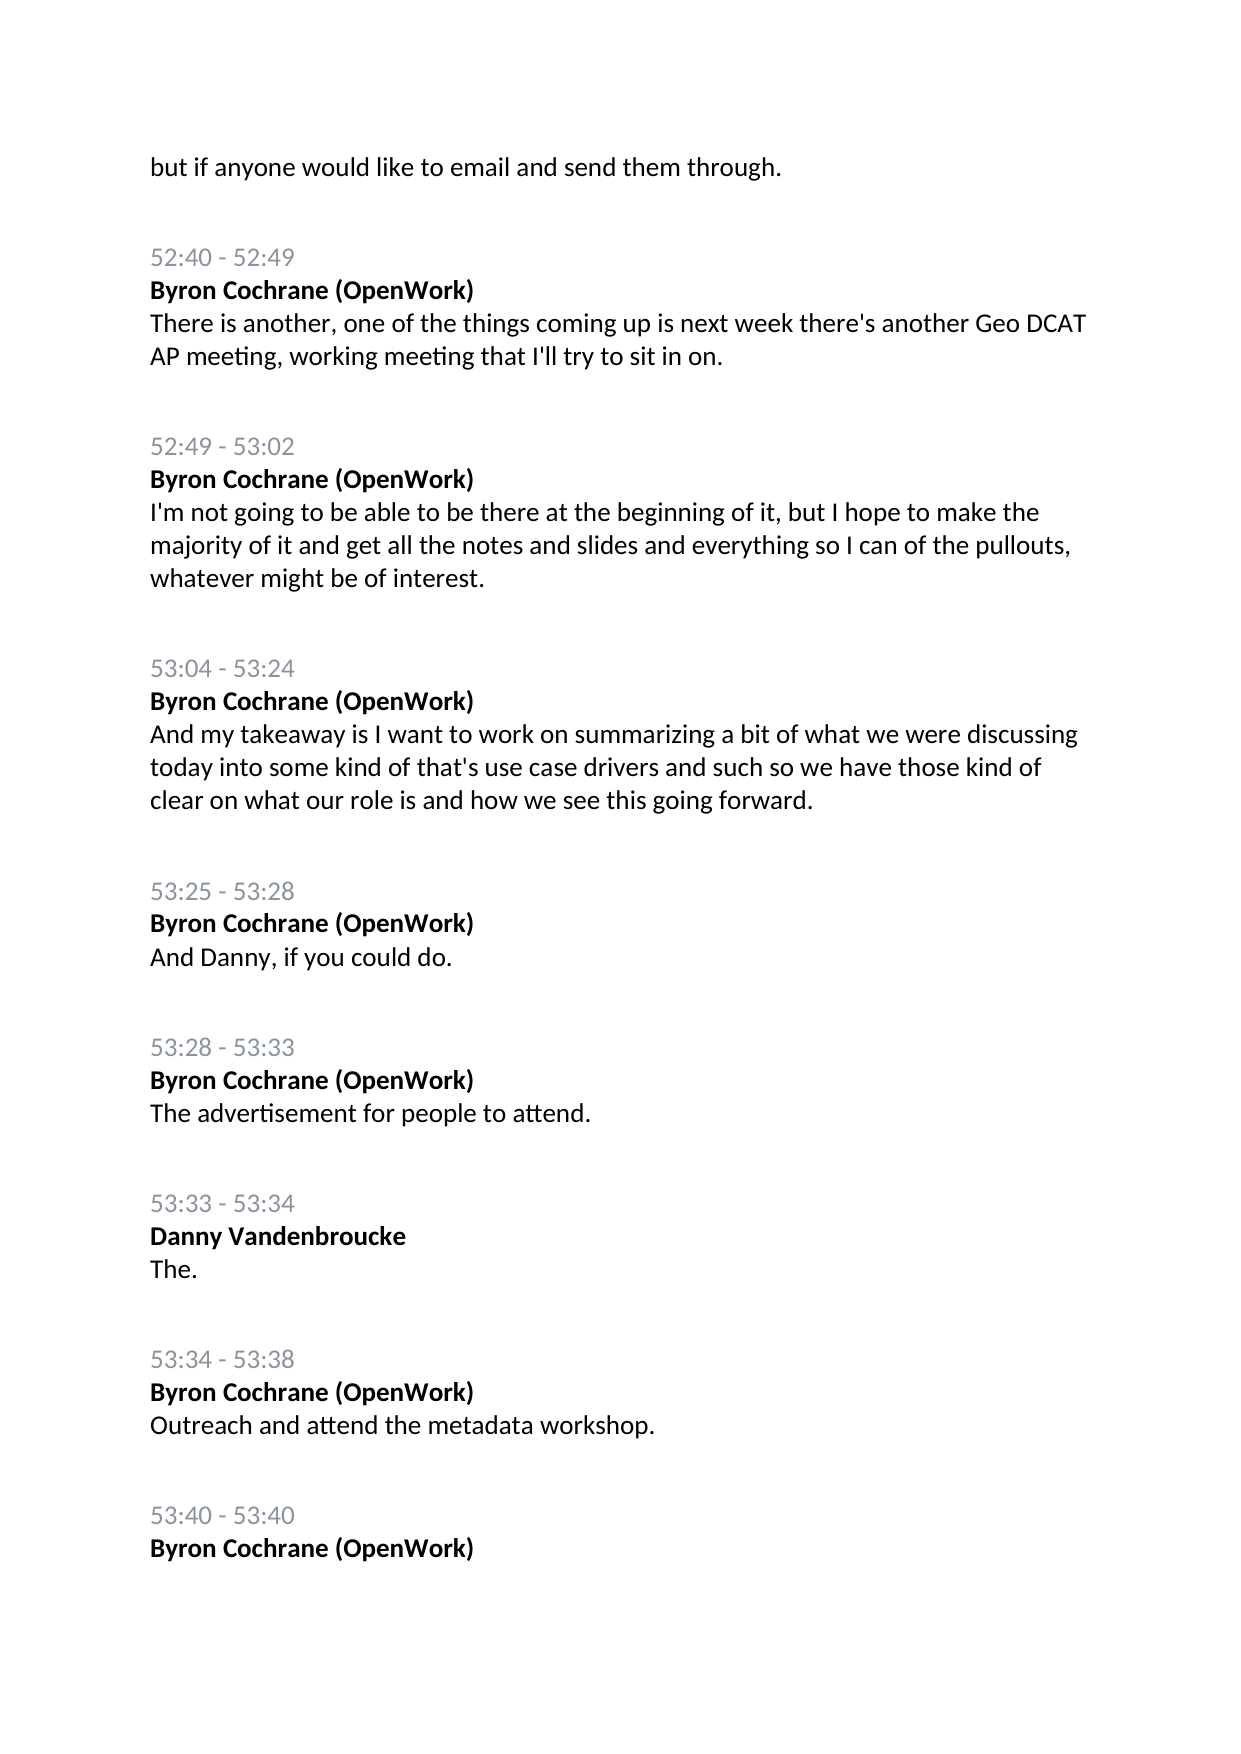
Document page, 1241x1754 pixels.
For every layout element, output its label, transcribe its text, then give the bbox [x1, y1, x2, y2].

text 53:33 - 53:34 Danny Vandenbroucke The. [150, 1153, 1090, 1309]
text 53:28 - 53:33 Byron Cochrane (OpenWork) The advertisement for people to attend. [150, 997, 1090, 1153]
text 53:34 - 53:38 Byron Cochrane (OpenWork) Outreach and attend the metadata workshop. [150, 1309, 1090, 1465]
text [150, 1465, 1090, 1564]
text 53:04 - 53:24 Byron Cochrane (OpenWork) And my takeaway is I want to work on summarizing a bit of what we were discussing today into some kind of that's use case drivers and such so we have those kind of clear on what our role is and how we see this going forward. [150, 618, 1090, 841]
text 52:40 - 52:49 Byron Cochrane (OpenWork) There is another, one of the things coming up is next week there's another Geo DCAT AP meeting, working meeting that I'll try to sit in on. [150, 207, 1090, 396]
text 53:25 - 53:28 Byron Cochrane (OpenWork) And Danny, if you could do. [150, 841, 1090, 997]
text 52:49 - 53:02 Byron Cochrane (OpenWork) I'm not going to be able to be there at the beginning of it, but I hope to make the majority of it and get all the notes and slides and everything so I can of the pullouts, whatever might be of interest. [150, 396, 1090, 618]
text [150, 150, 1090, 207]
